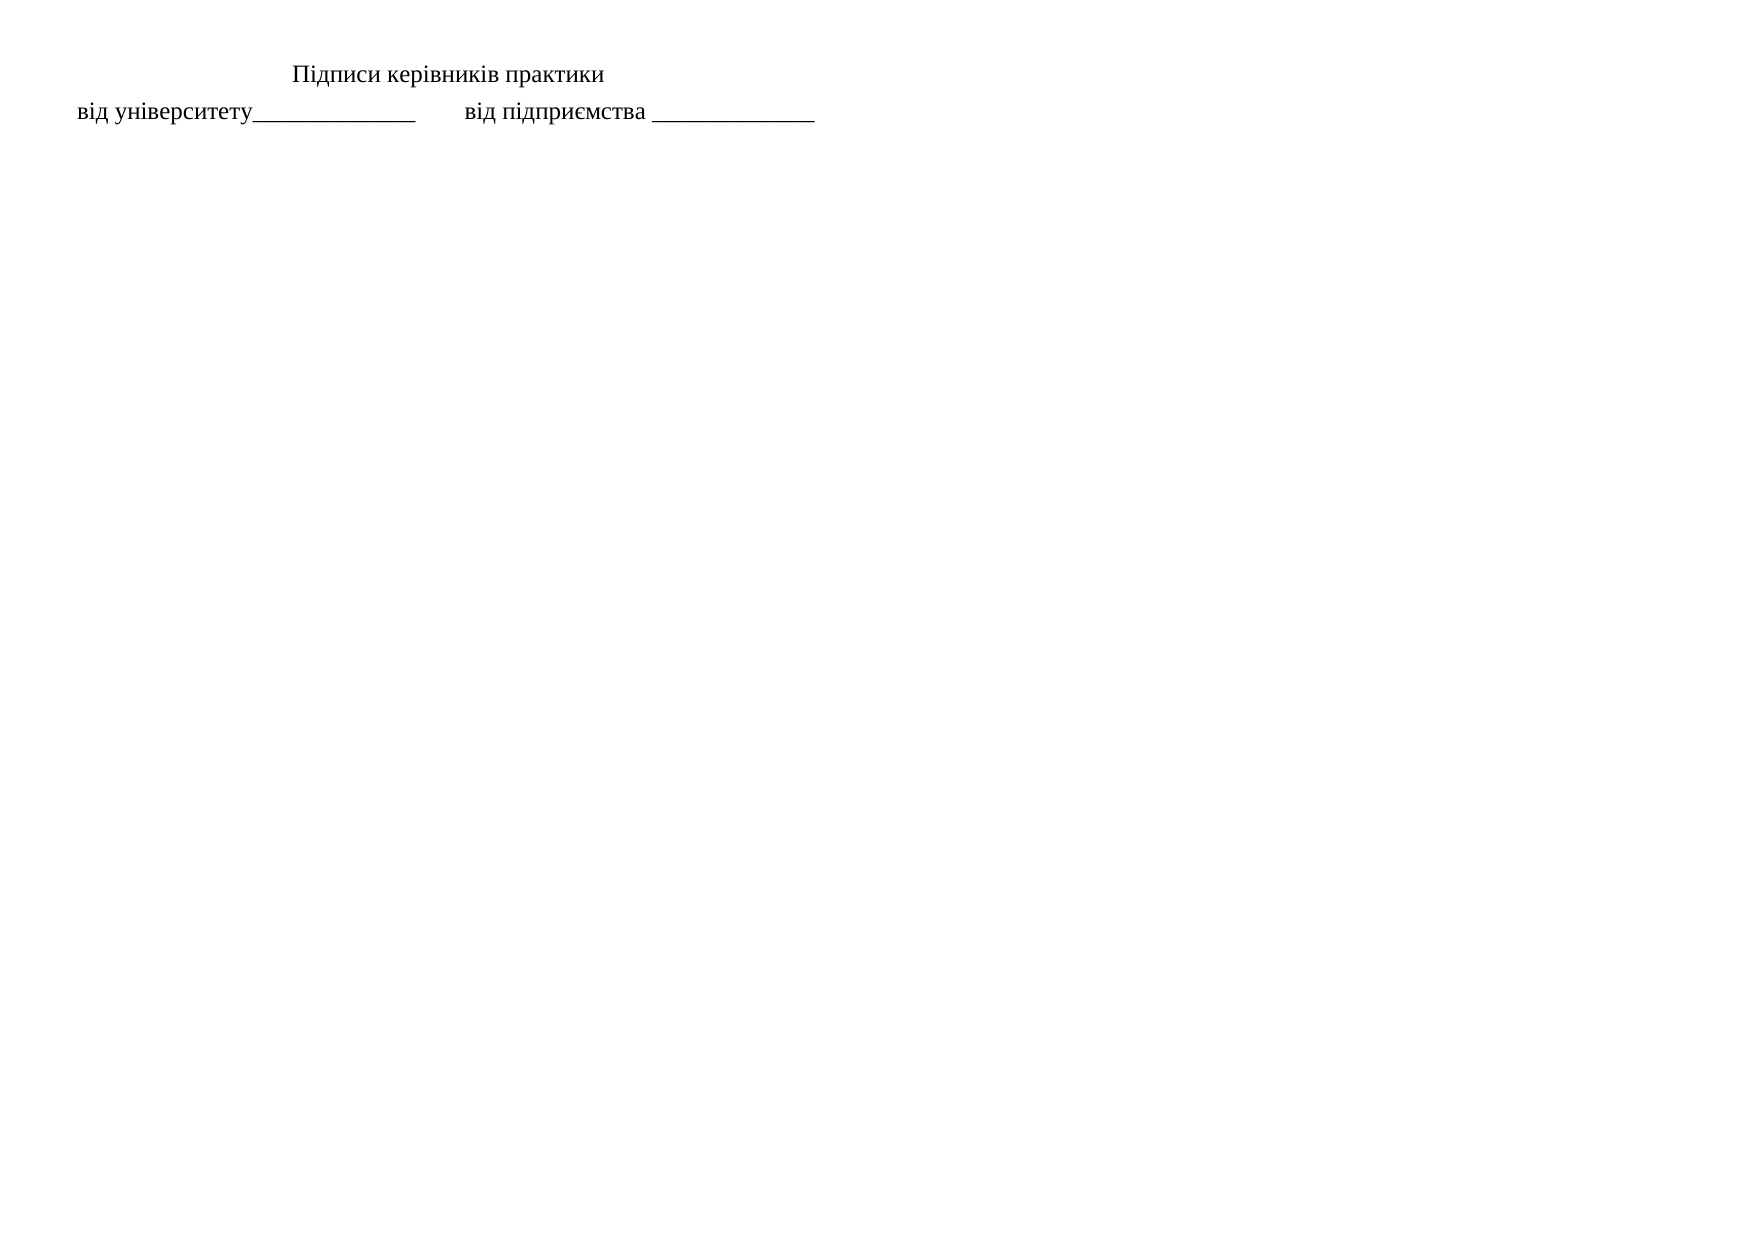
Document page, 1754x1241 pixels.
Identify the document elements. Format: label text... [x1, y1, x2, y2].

text Підписи керівників практики [77, 59, 819, 88]
text від університету_____________ від підприємства _____________ [77, 96, 819, 125]
